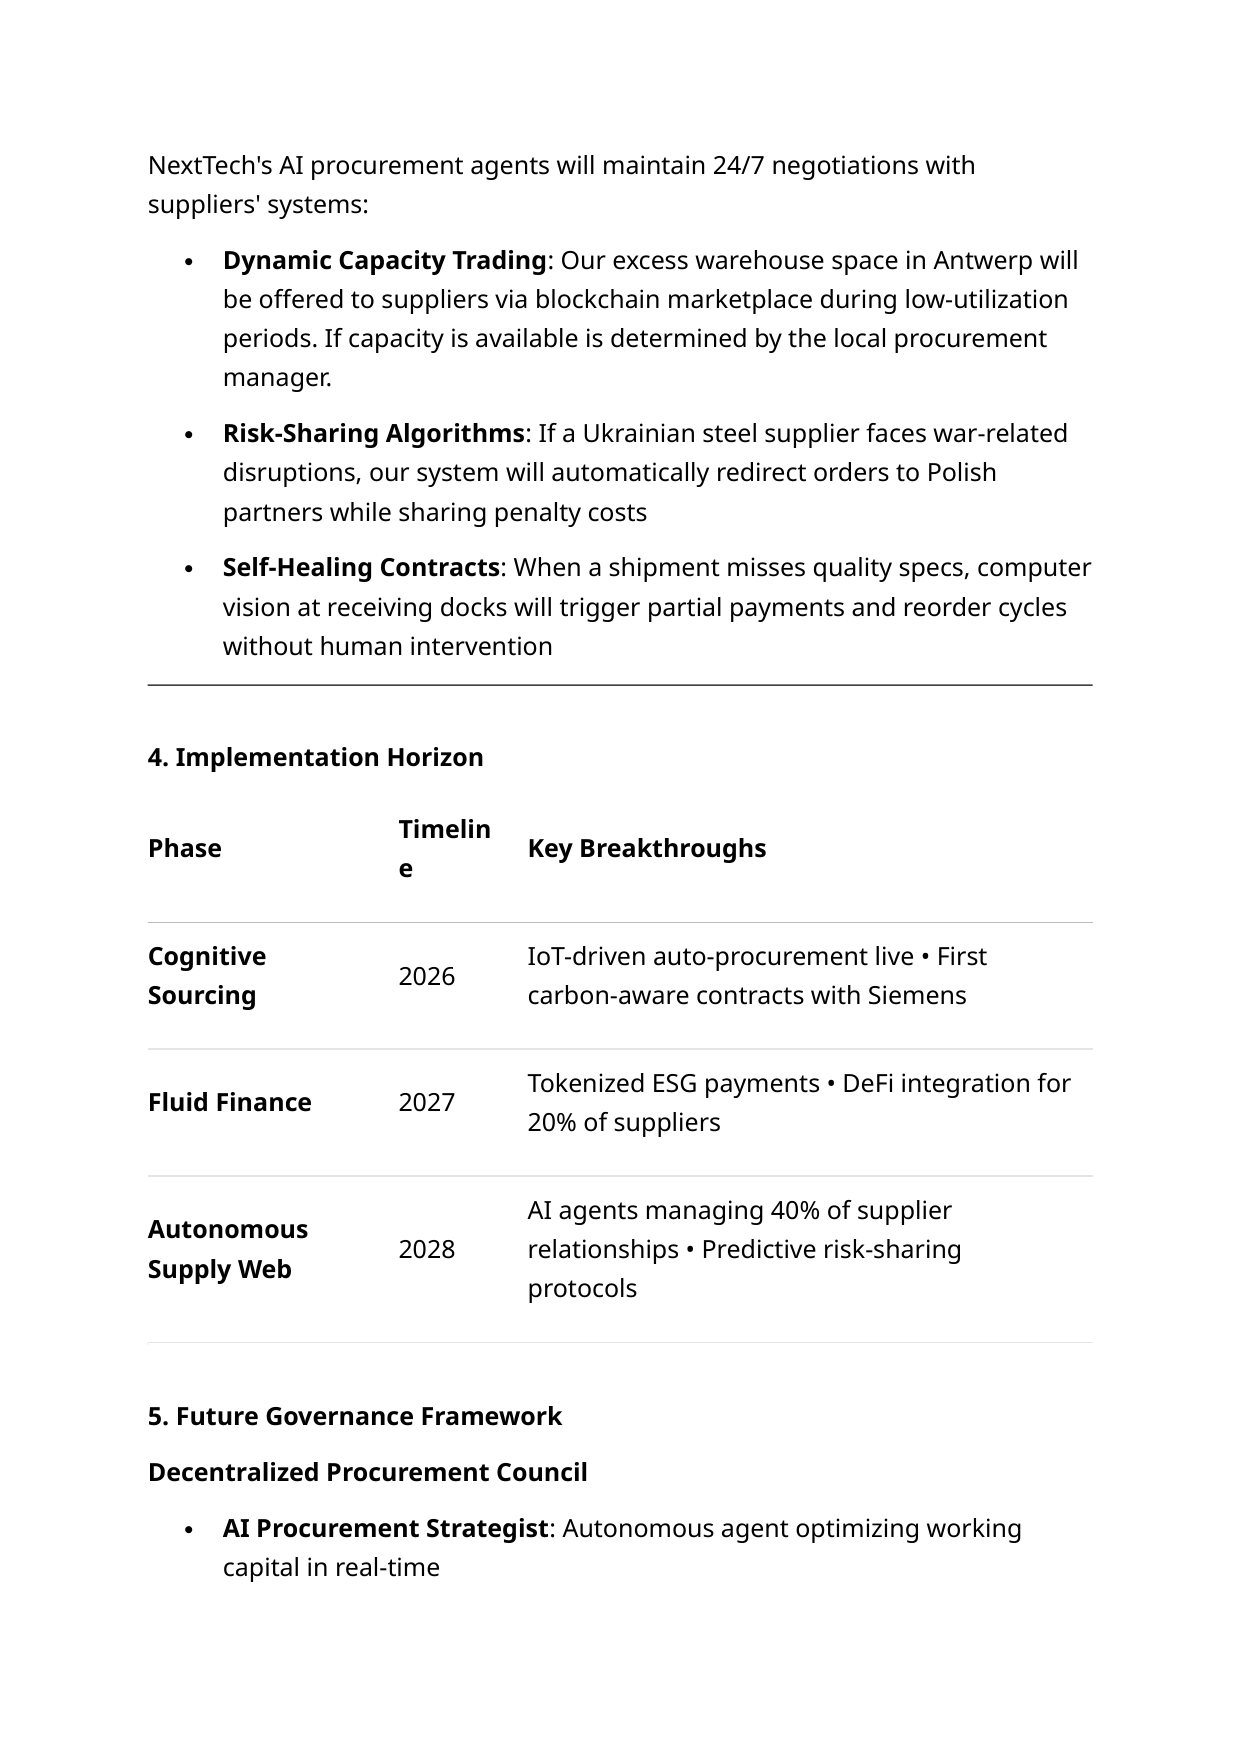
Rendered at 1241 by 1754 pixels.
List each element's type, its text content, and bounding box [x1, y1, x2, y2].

table_cell IoT-driven auto-procurement live • First carbon-aware contracts with Siemens [512, 923, 1093, 1048]
table_cell Tokenized ESG payments • DeFi integration for 20% of suppliers [512, 1050, 1093, 1175]
table_cell Autonomous Supply Web [148, 1177, 383, 1341]
table_cell 2027 [383, 1050, 512, 1175]
list Risk-Sharing Algorithms: If a Ukrainian steel supplier faces war-related disruptions, our system will automatically redirect orders to Polish partners while sharing penalty costs [185, 416, 1093, 528]
list Self-Healing Contracts: When a shipment misses quality specs, computer vision at receiving docks will trigger partial payments and reorder cycles without human intervention [185, 550, 1093, 662]
table_cell Fluid Finance [148, 1050, 383, 1175]
table_cell 2026 [383, 923, 512, 1048]
table_header Phase [148, 796, 383, 921]
text 4. Implementation Horizon [148, 740, 1093, 774]
text NextTech's AI procurement agents will maintain 24/7 negotiations with suppliers' systems: [148, 148, 1093, 221]
text Decentralized Procurement Council [148, 1455, 1093, 1489]
text 5. Future Governance Framework [148, 1399, 1093, 1433]
table_cell Cognitive Sourcing [148, 923, 383, 1048]
list AI Procurement Strategist: Autonomous agent optimizing working capital in real-time [185, 1511, 1093, 1584]
table_header Timeline [383, 796, 512, 921]
list Dynamic Capacity Trading: Our excess warehouse space in Antwerp will be offered to suppliers via blockchain marketplace during low-utilization periods. If capacity is available is determined by the local procurement manager. [185, 243, 1093, 394]
table_cell 2028 [383, 1177, 512, 1341]
table_cell AI agents managing 40% of supplier relationships • Predictive risk-sharing protocols [512, 1177, 1093, 1341]
table_header Key Breakthroughs [512, 796, 1093, 921]
